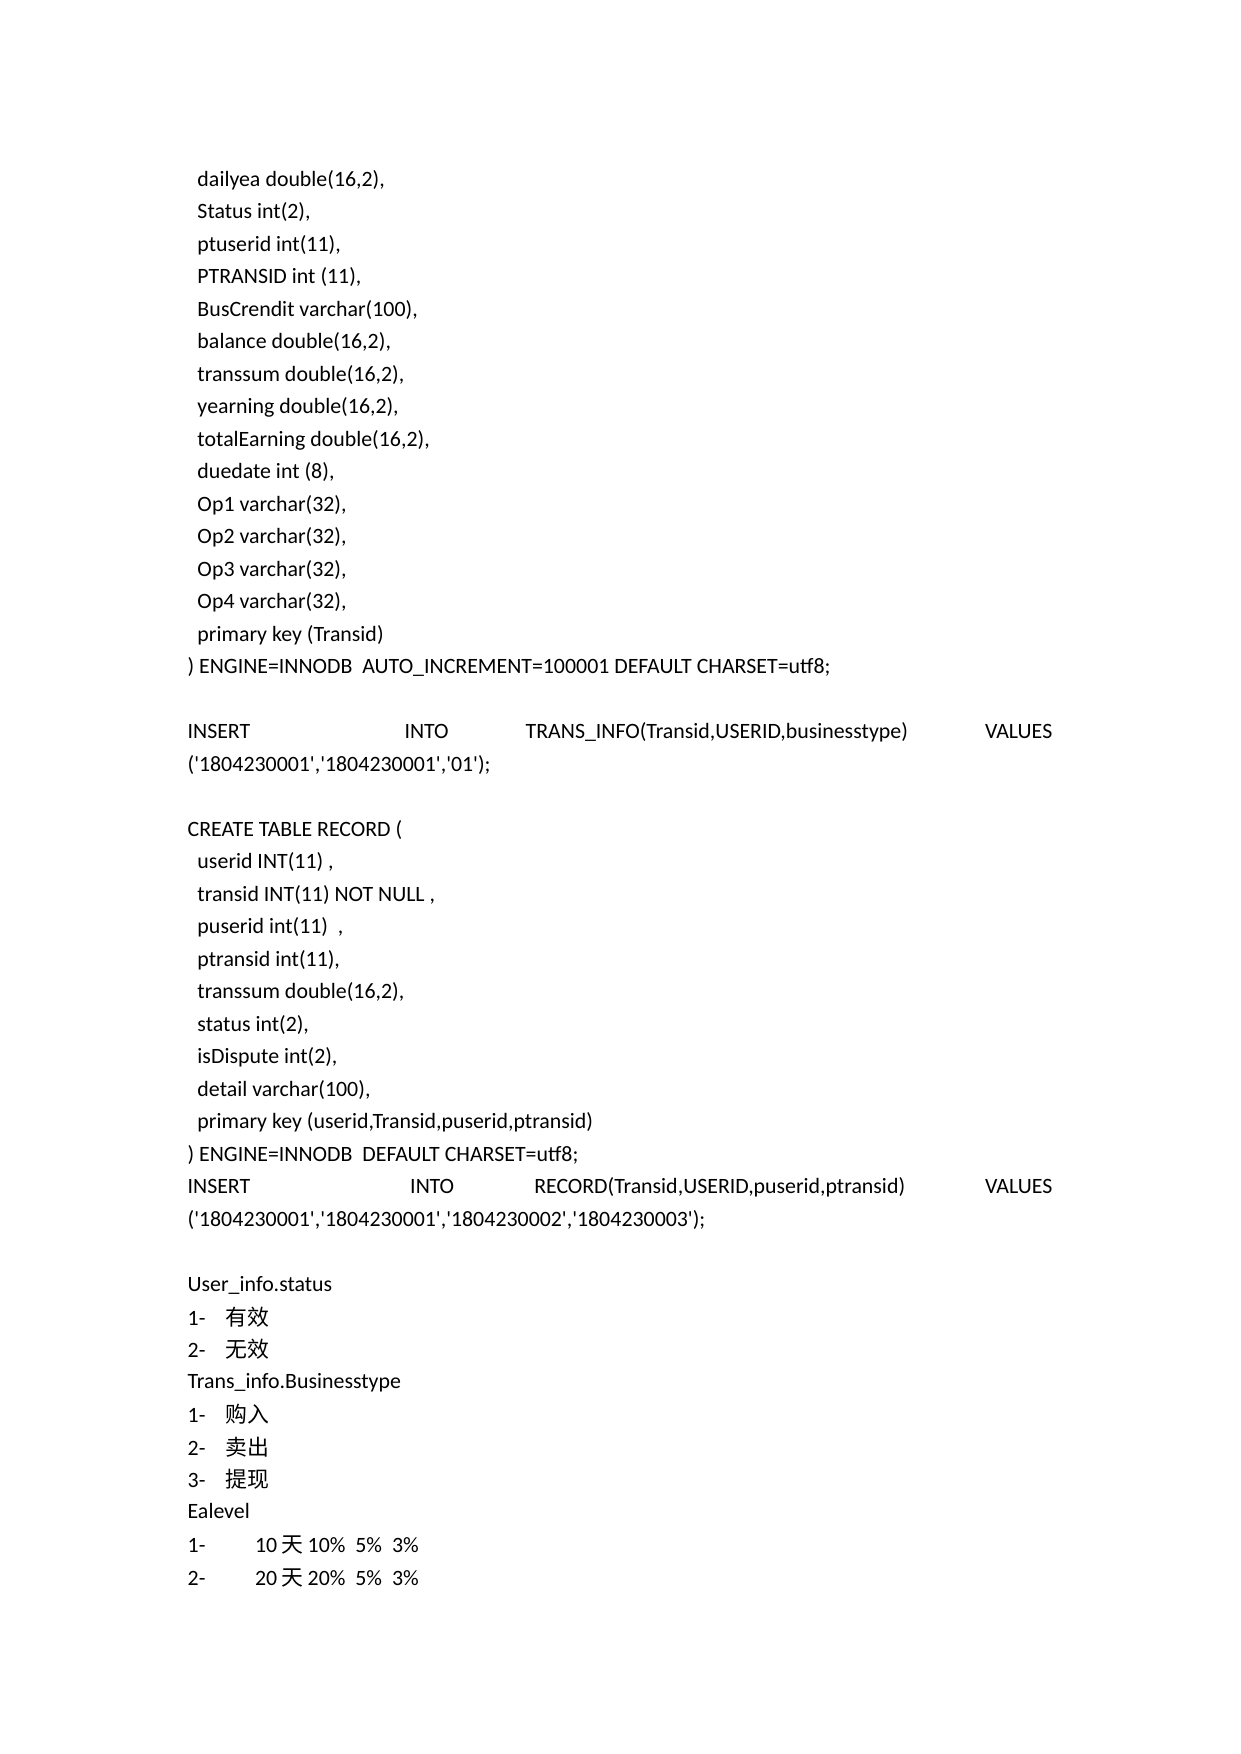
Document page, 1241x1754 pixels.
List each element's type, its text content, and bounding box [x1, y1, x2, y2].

text dailyea double(16,2), [187, 162, 1053, 194]
text status int(2), [187, 1007, 1053, 1039]
text Ealevel [187, 1494, 1053, 1527]
text balance double(16,2), [187, 324, 1053, 357]
text Trans_info.Businesstype [187, 1364, 1053, 1397]
text BusCrendit varchar(100), [187, 292, 1053, 324]
text transsum double(16,2), [187, 974, 1053, 1007]
text INSERT INTO TRANS_INFO(Transid,USERID,businesstype) VALUES ('1804230001','1804230001','01'); [187, 714, 1053, 779]
text yearning double(16,2), [187, 389, 1053, 422]
text transid INT(11) NOT NULL , [187, 877, 1053, 909]
text totalEarning double(16,2), [187, 422, 1053, 454]
text ptuserid int(11), [187, 227, 1053, 259]
list 提现 [187, 1462, 1053, 1494]
text PTRANSID int (11), [187, 259, 1053, 292]
text ) ENGINE=INNODB DEFAULT CHARSET=utf8; [187, 1137, 1053, 1169]
text CREATE TABLE RECORD ( [187, 812, 1053, 844]
text ptransid int(11), [187, 942, 1053, 974]
text Op3 varchar(32), [187, 552, 1053, 584]
text isDispute int(2), [187, 1039, 1053, 1072]
text primary key (Transid) [187, 617, 1053, 649]
text userid INT(11) , [187, 844, 1053, 877]
list 无效 [187, 1332, 1053, 1364]
text Op1 varchar(32), [187, 487, 1053, 519]
text detail varchar(100), [187, 1072, 1053, 1104]
text Op4 varchar(32), [187, 584, 1053, 617]
list 10天10% 5% 3% [187, 1527, 1053, 1559]
list 20天20% 5% 3% [187, 1559, 1053, 1592]
text transsum double(16,2), [187, 357, 1053, 389]
text primary key (userid,Transid,puserid,ptransid) [187, 1104, 1053, 1137]
text Status int(2), [187, 194, 1053, 227]
text INSERT INTO RECORD(Transid,USERID,puserid,ptransid) VALUES ('1804230001','1804230001','1804230002','1804230003'); [187, 1169, 1053, 1234]
list 有效 [187, 1299, 1053, 1332]
text puserid int(11) , [187, 909, 1053, 942]
list 卖出 [187, 1429, 1053, 1462]
text ) ENGINE=INNODB AUTO_INCREMENT=100001 DEFAULT CHARSET=utf8; [187, 649, 1053, 682]
list 购入 [187, 1397, 1053, 1429]
text User_info.status [187, 1267, 1053, 1299]
text Op2 varchar(32), [187, 519, 1053, 552]
text duedate int (8), [187, 454, 1053, 487]
